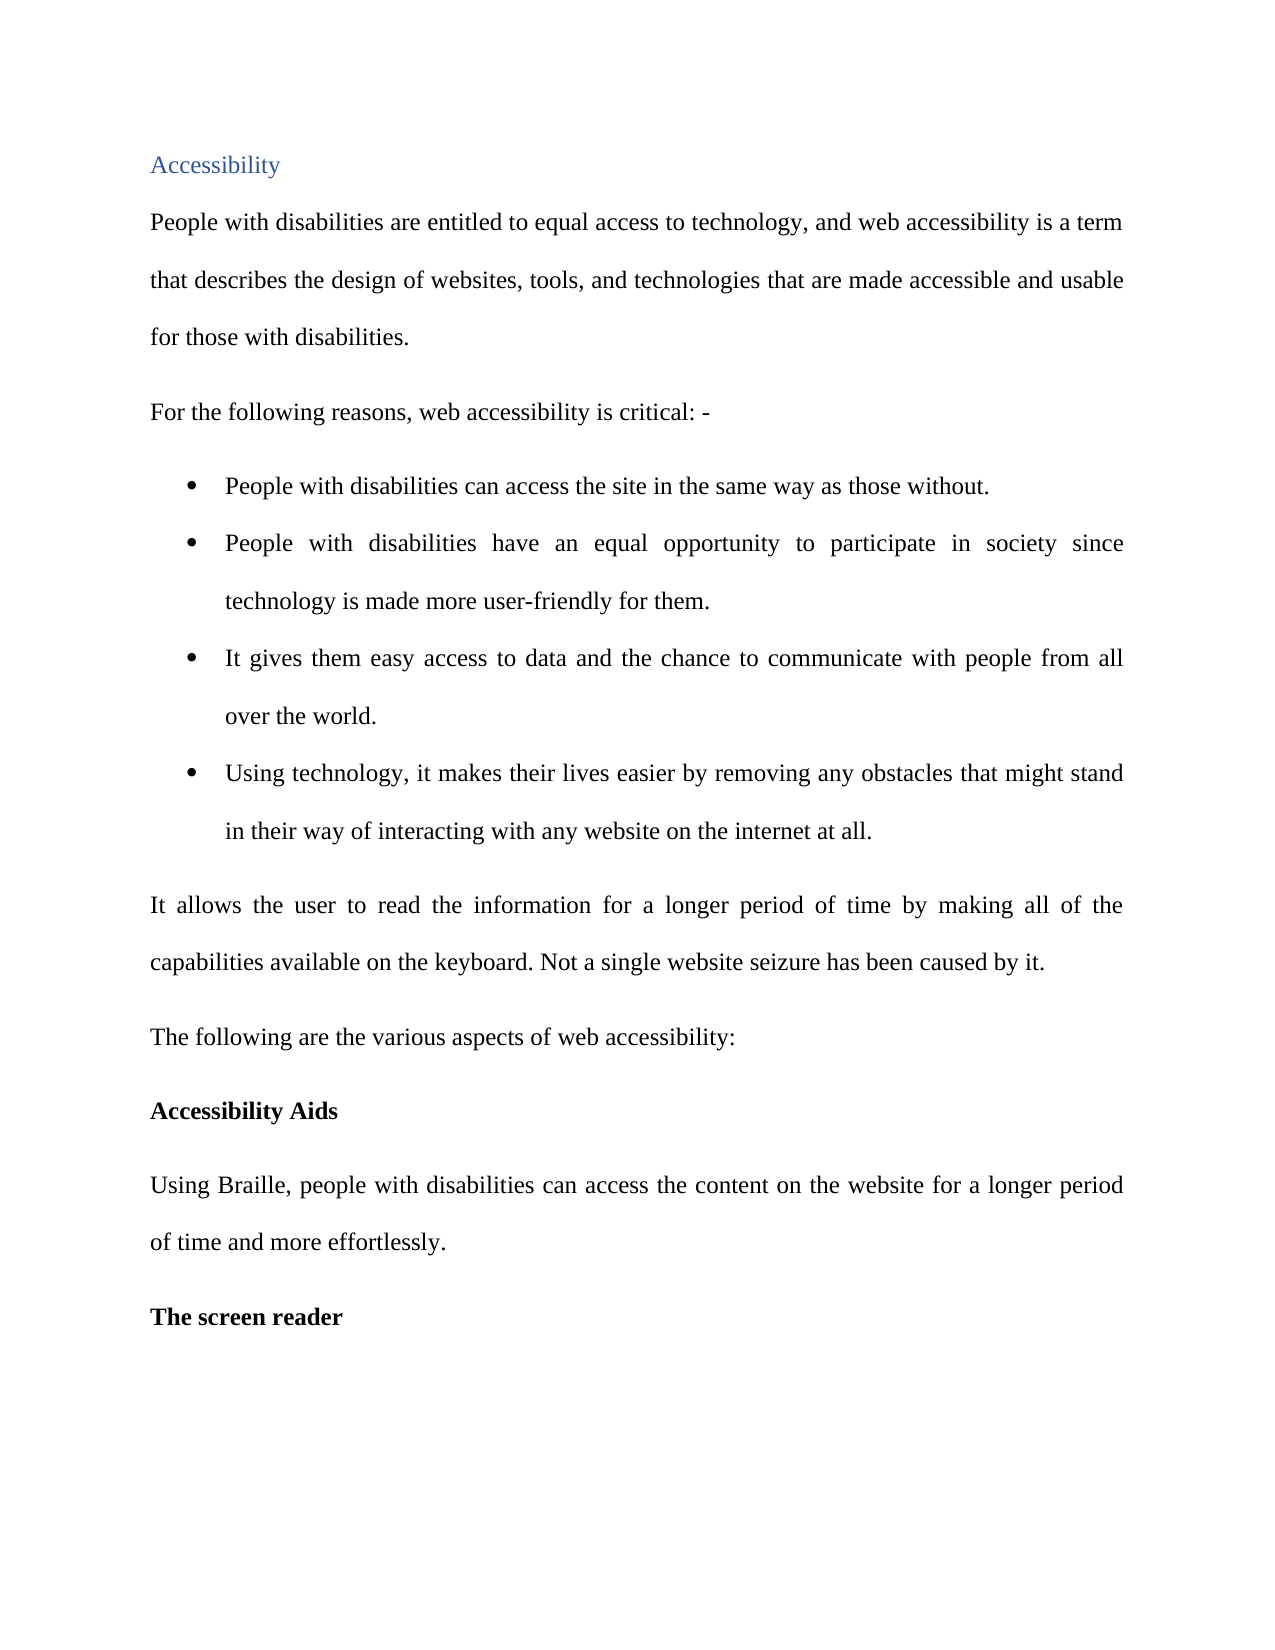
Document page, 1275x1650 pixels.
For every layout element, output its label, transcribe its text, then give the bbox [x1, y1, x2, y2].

subtitle Accessibility [150, 150, 1125, 179]
text For the following reasons, web accessibility is critical: - [150, 397, 1125, 425]
text The screen reader [150, 1302, 1125, 1330]
text People with disabilities are entitled to equal access to technology, and web accessibility is a term that describes the design of websites, tools, and technologies that are made accessible and usable for those with disabilities. [150, 207, 1125, 351]
text Using Braille, people with disabilities can access the content on the website for a longer period of time and more effortlessly. [150, 1170, 1125, 1256]
list It gives them easy access to data and the chance to communicate with people from all over the world. [187, 643, 1125, 729]
text Accessibility Aids [150, 1096, 1125, 1124]
text It allows the user to read the information for a longer period of time by making all of the capabilities available on the keyboard. Not a single website seizure has been caused by it. [150, 890, 1125, 976]
list Using technology, it makes their lives easier by removing any obstacles that might stand in their way of interacting with any website on the internet at all. [187, 758, 1125, 844]
list People with disabilities can access the site in the same way as those without. [187, 471, 1125, 499]
text The following are the various aspects of web accessibility: [150, 1022, 1125, 1050]
list People with disabilities have an equal opportunity to participate in society since technology is made more user-friendly for them. [187, 528, 1125, 614]
